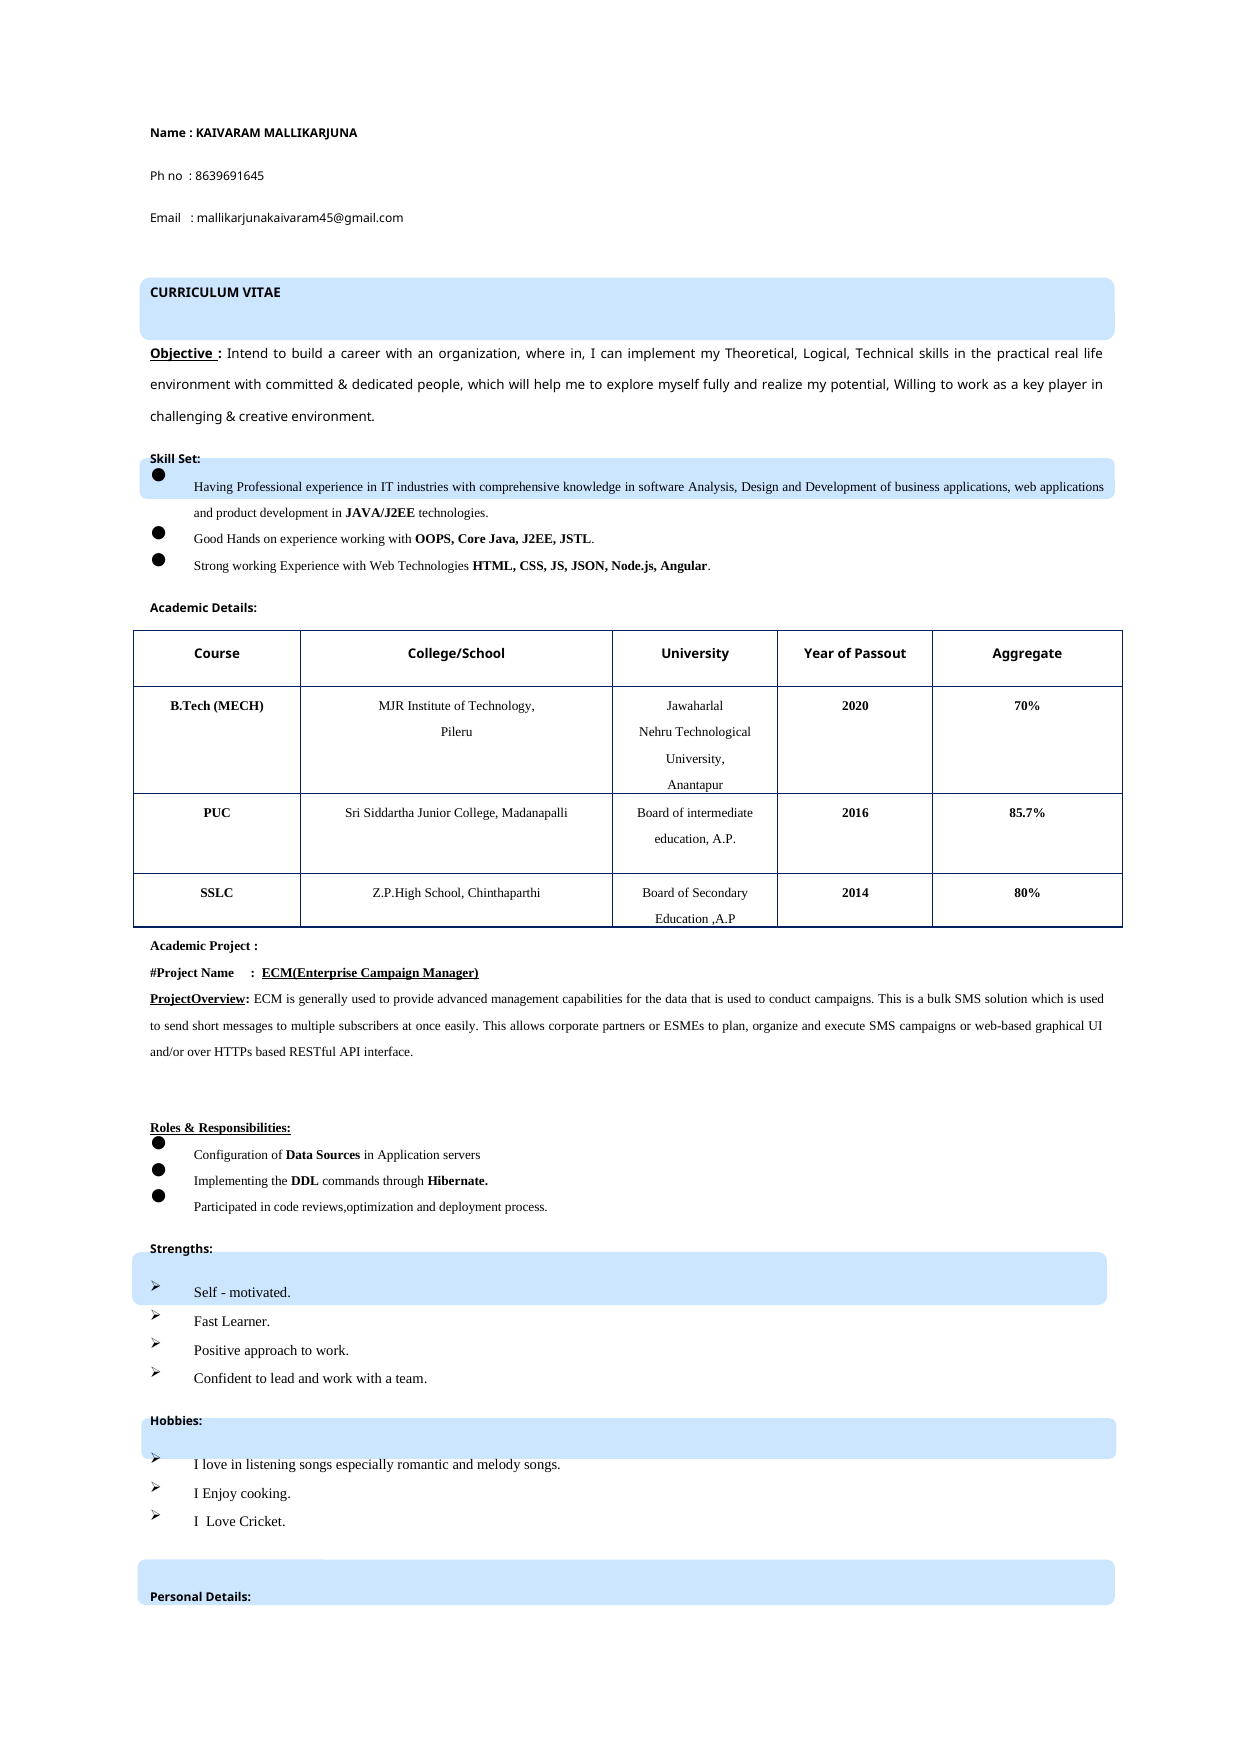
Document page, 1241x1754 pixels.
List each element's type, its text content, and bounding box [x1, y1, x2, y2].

text Ph no : 8639691645 [150, 155, 1105, 183]
table_cell 2014 [778, 874, 932, 926]
text ProjectOverview: ECM is generally used to provide advanced management capabilities for the data that is used to conduct campaigns. This is a bulk SMS solution which is used to send short messages to multiple subscribers at once easily. This allows corporate partners or ESMEs to plan, organize and execute SMS campaigns or web-based graphical UI and/or over HTTPs based RESTful API interface. [150, 980, 1105, 1059]
list Positive approach to work. [150, 1329, 1105, 1358]
text Email : mallikarjunakaivaram45@gmail.com [150, 198, 1105, 226]
list I love in listening songs especially romantic and melody songs. [150, 1444, 1105, 1472]
text Objective : Intend to build a career with an organization, where in, I can implement my Theoretical, Logical, Technical skills in the practical real life environment with committed & dedicated people, which will help me to explore myself fully and realize my potential, Willing to work as a key player in challenging & creative environment. [150, 331, 1105, 425]
subtitle Name : KAIVARAM MALLIKARJUNA [150, 112, 1105, 141]
text Academic Details: [150, 587, 1105, 616]
list Confident to lead and work with a team. [150, 1358, 1105, 1387]
table_header Course [134, 631, 300, 686]
table_cell Jawaharlal Nehru Technological University, Anantapur [613, 687, 777, 792]
table_header Aggregate [933, 631, 1122, 686]
text CURRICULUM VITAE [150, 270, 1105, 301]
list Having Professional experience in IT industries with comprehensive knowledge in software Analysis, Design and Development of business applications, web applications and product development in JAVA/J2EE technologies. [150, 468, 1105, 520]
text Strengths: [150, 1229, 1105, 1258]
list I Love Cricket. [150, 1501, 1105, 1530]
text Hobbies: [150, 1401, 1105, 1429]
table_cell Z.P.High School, Chinthaparthi [301, 874, 612, 926]
table_header University [613, 631, 777, 686]
table_cell 2020 [778, 687, 932, 792]
list Good Hands on experience working with OOPS, Core Java, J2EE, JSTL. [150, 520, 1105, 547]
list Participated in code reviews,optimization and deployment process. [150, 1188, 1105, 1215]
table_cell 80% [933, 874, 1122, 926]
table_cell 2016 [778, 794, 932, 873]
list Implementing the DDL commands through Hibernate. [150, 1162, 1105, 1188]
table_header College/School [301, 631, 612, 686]
text Skill Set: [150, 439, 1105, 468]
table_cell Board of intermediate education, A.P. [613, 794, 777, 873]
table_cell PUC [134, 794, 300, 873]
table_cell Board of Secondary Education ,A.P [613, 874, 777, 926]
list Academic Project : [150, 928, 1105, 954]
text #Project Name : ECM(Enterprise Campaign Manager) [150, 954, 1105, 980]
list Fast Learner. [150, 1301, 1105, 1329]
table_cell MJR Institute of Technology, Pileru [301, 687, 612, 792]
table_cell B.Tech (MECH) [134, 687, 300, 792]
table_cell 85.7% [933, 794, 1122, 873]
table_header Year of Passout [778, 631, 932, 686]
text Personal Details: [150, 1577, 1105, 1605]
table_cell Sri Siddartha Junior College, Madanapalli [301, 794, 612, 873]
text Roles & Responsibilities: [150, 1109, 1105, 1136]
table_cell 70% [933, 687, 1122, 792]
list I Enjoy cooking. [150, 1472, 1105, 1501]
list Configuration of Data Sources in Application servers [150, 1136, 1105, 1162]
table_cell SSLC [134, 874, 300, 926]
list Strong working Experience with Web Technologies HTML, CSS, JS, JSON, Node.js, Angular. [150, 547, 1105, 573]
list Self - motivated. [150, 1272, 1105, 1301]
